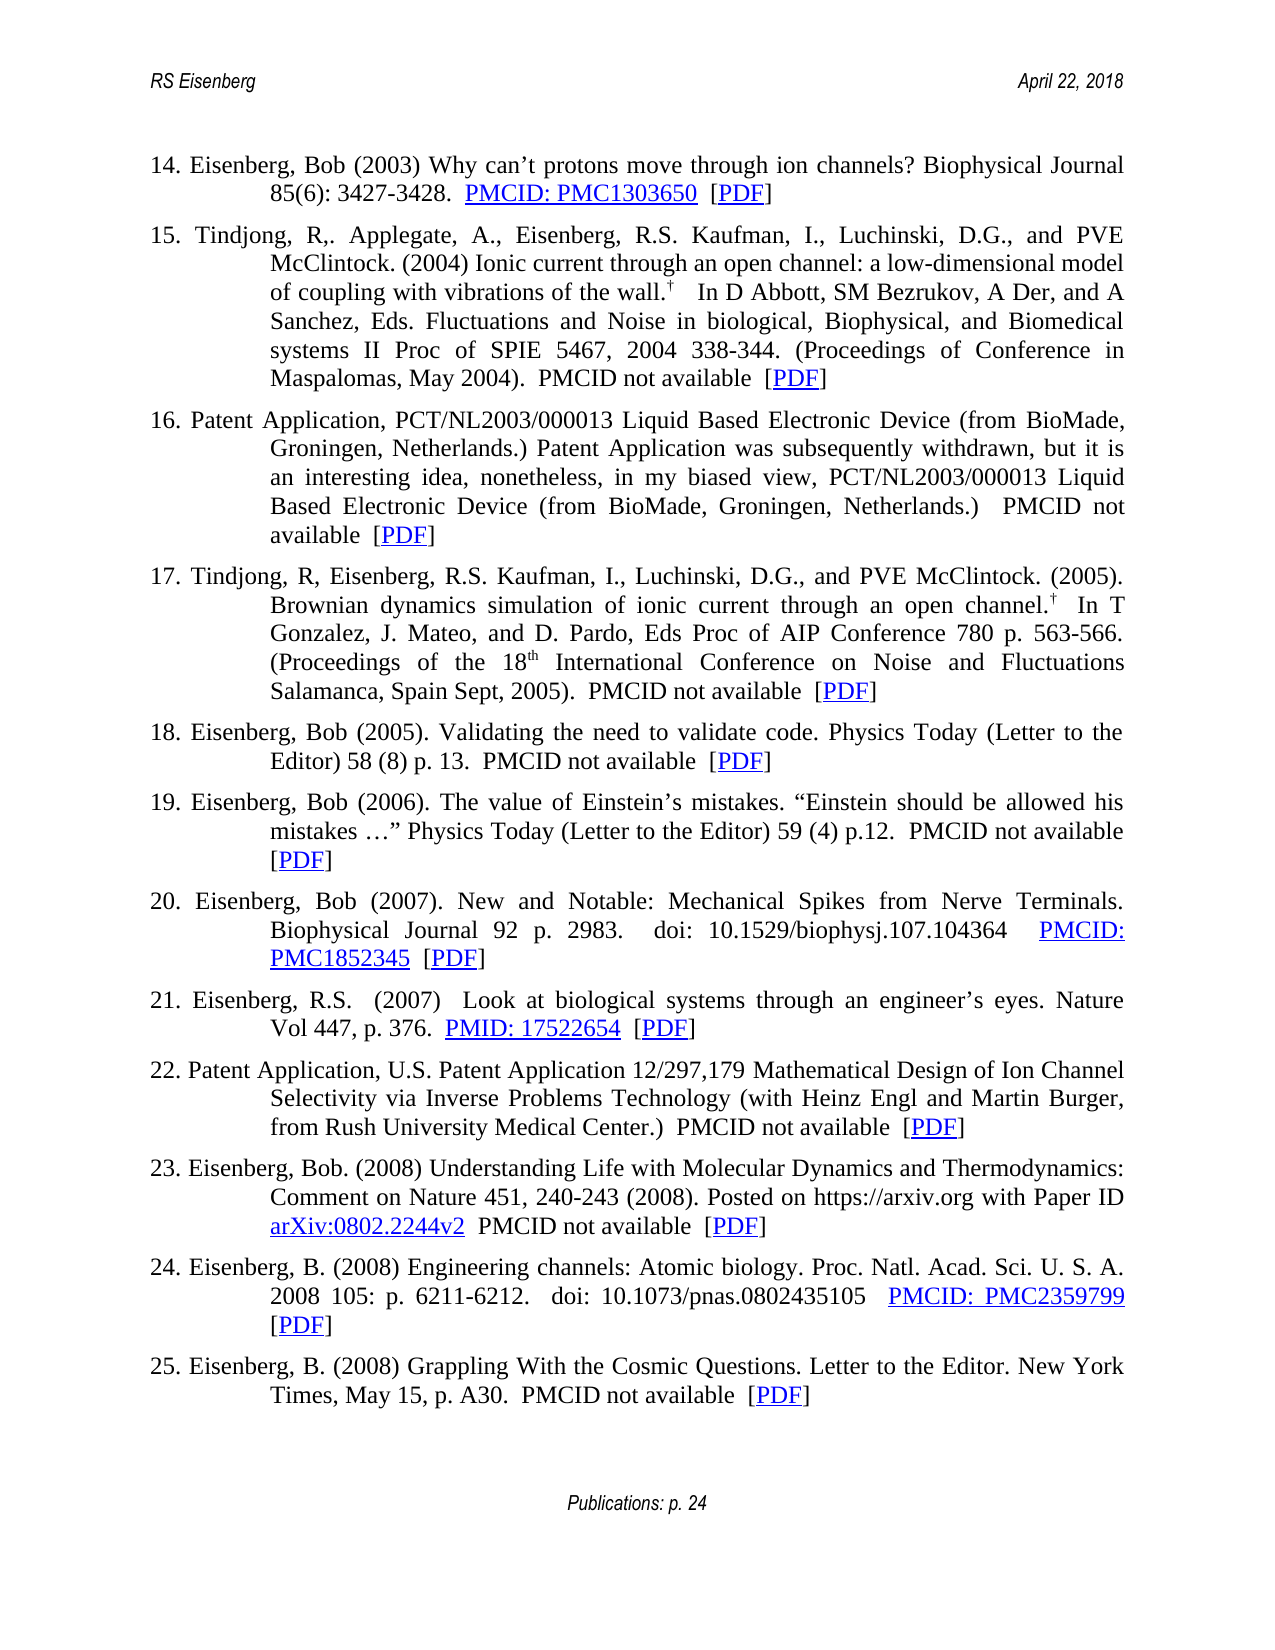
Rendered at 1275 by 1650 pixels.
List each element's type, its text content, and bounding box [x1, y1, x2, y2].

text 25. Eisenberg, B. (2008) Grappling With the Cosmic Questions. Letter to the Editor. New York Times, May 15, p. A30. PMCID not available [PDF] [150, 1351, 1125, 1408]
text 17. Tindjong, R, Eisenberg, R.S. Kaufman, I., Luchinski, D.G., and PVE McClintock. (2005). Brownian dynamics simulation of ionic current through an open channel.† In T Gonzalez, J. Mateo, and D. Pardo, Eds Proc of AIP Conference 780 p. 563-566. (Proceedings of the 18th International Conference on Noise and Fluctuations Salamanca, Spain Sept, 2005). PMCID not available [PDF] [150, 561, 1125, 705]
text 15. Tindjong, R,. Applegate, A., Eisenberg, R.S. Kaufman, I., Luchinski, D.G., and PVE McClintock. (2004) Ionic current through an open channel: a low-dimensional model of coupling with vibrations of the wall.† In D Abbott, SM Bezrukov, A Der, and A Sanchez, Eds. Fluctuations and Noise in biological, Biophysical, and Biomedical systems II Proc of SPIE 5467, 2004 338-344. (Proceedings of Conference in Maspalomas, May 2004). PMCID not available [PDF] [150, 220, 1125, 392]
text 20. Eisenberg, Bob (2007). New and Notable: Mechanical Spikes from Nerve Terminals. Biophysical Journal 92 p. 2983. doi: 10.1529/biophysj.107.104364 PMCID: PMC1852345 [PDF] [150, 886, 1125, 972]
text 19. Eisenberg, Bob (2006). The value of Einstein’s mistakes. “Einstein should be allowed his mistakes …” Physics Today (Letter to the Editor) 59 (4) p.12. PMCID not available [PDF] [150, 787, 1125, 873]
text 23. Eisenberg, Bob. (2008) Understanding Life with Molecular Dynamics and Thermodynamics: Comment on Nature 451, 240-243 (2008). Posted on https://arxiv.org with Paper ID arXiv:0802.2244v2 PMCID not available [PDF] [150, 1153, 1125, 1240]
text 24. Eisenberg, B. (2008) Engineering channels: Atomic biology. Proc. Natl. Acad. Sci. U. S. A. 2008 105: p. 6211-6212. doi: 10.1073/pnas.0802435105 PMCID: PMC2359799 [PDF] [150, 1252, 1125, 1338]
text 22. Patent Application, U.S. Patent Application 12/297,179 Mathematical Design of Ion Channel Selectivity via Inverse Problems Technology (with Heinz Engl and Martin Burger, from Rush University Medical Center.) PMCID not available [PDF] [150, 1055, 1125, 1141]
text 21. Eisenberg, R.S. (2007) Look at biological systems through an engineer’s eyes. Nature Vol 447, p. 376. PMID: 17522654 [PDF] [150, 985, 1125, 1042]
text 18. Eisenberg, Bob (2005). Validating the need to validate code. Physics Today (Letter to the Editor) 58 (8) p. 13. PMCID not available [PDF] [150, 717, 1125, 775]
text 14. Eisenberg, Bob (2003) Why can’t protons move through ion channels? Biophysical Journal 85(6): 3427-3428. PMCID: PMC1303650 [PDF] [150, 150, 1125, 207]
text 16. Patent Application, PCT/NL2003/000013 Liquid Based Electronic Device (from BioMade, Groningen, Netherlands.) Patent Application was subsequently withdrawn, but it is an interesting idea, nonetheless, in my biased view, PCT/NL2003/000013 Liquid Based Electronic Device (from BioMade, Groningen, Netherlands.) PMCID not available [PDF] [150, 405, 1125, 548]
